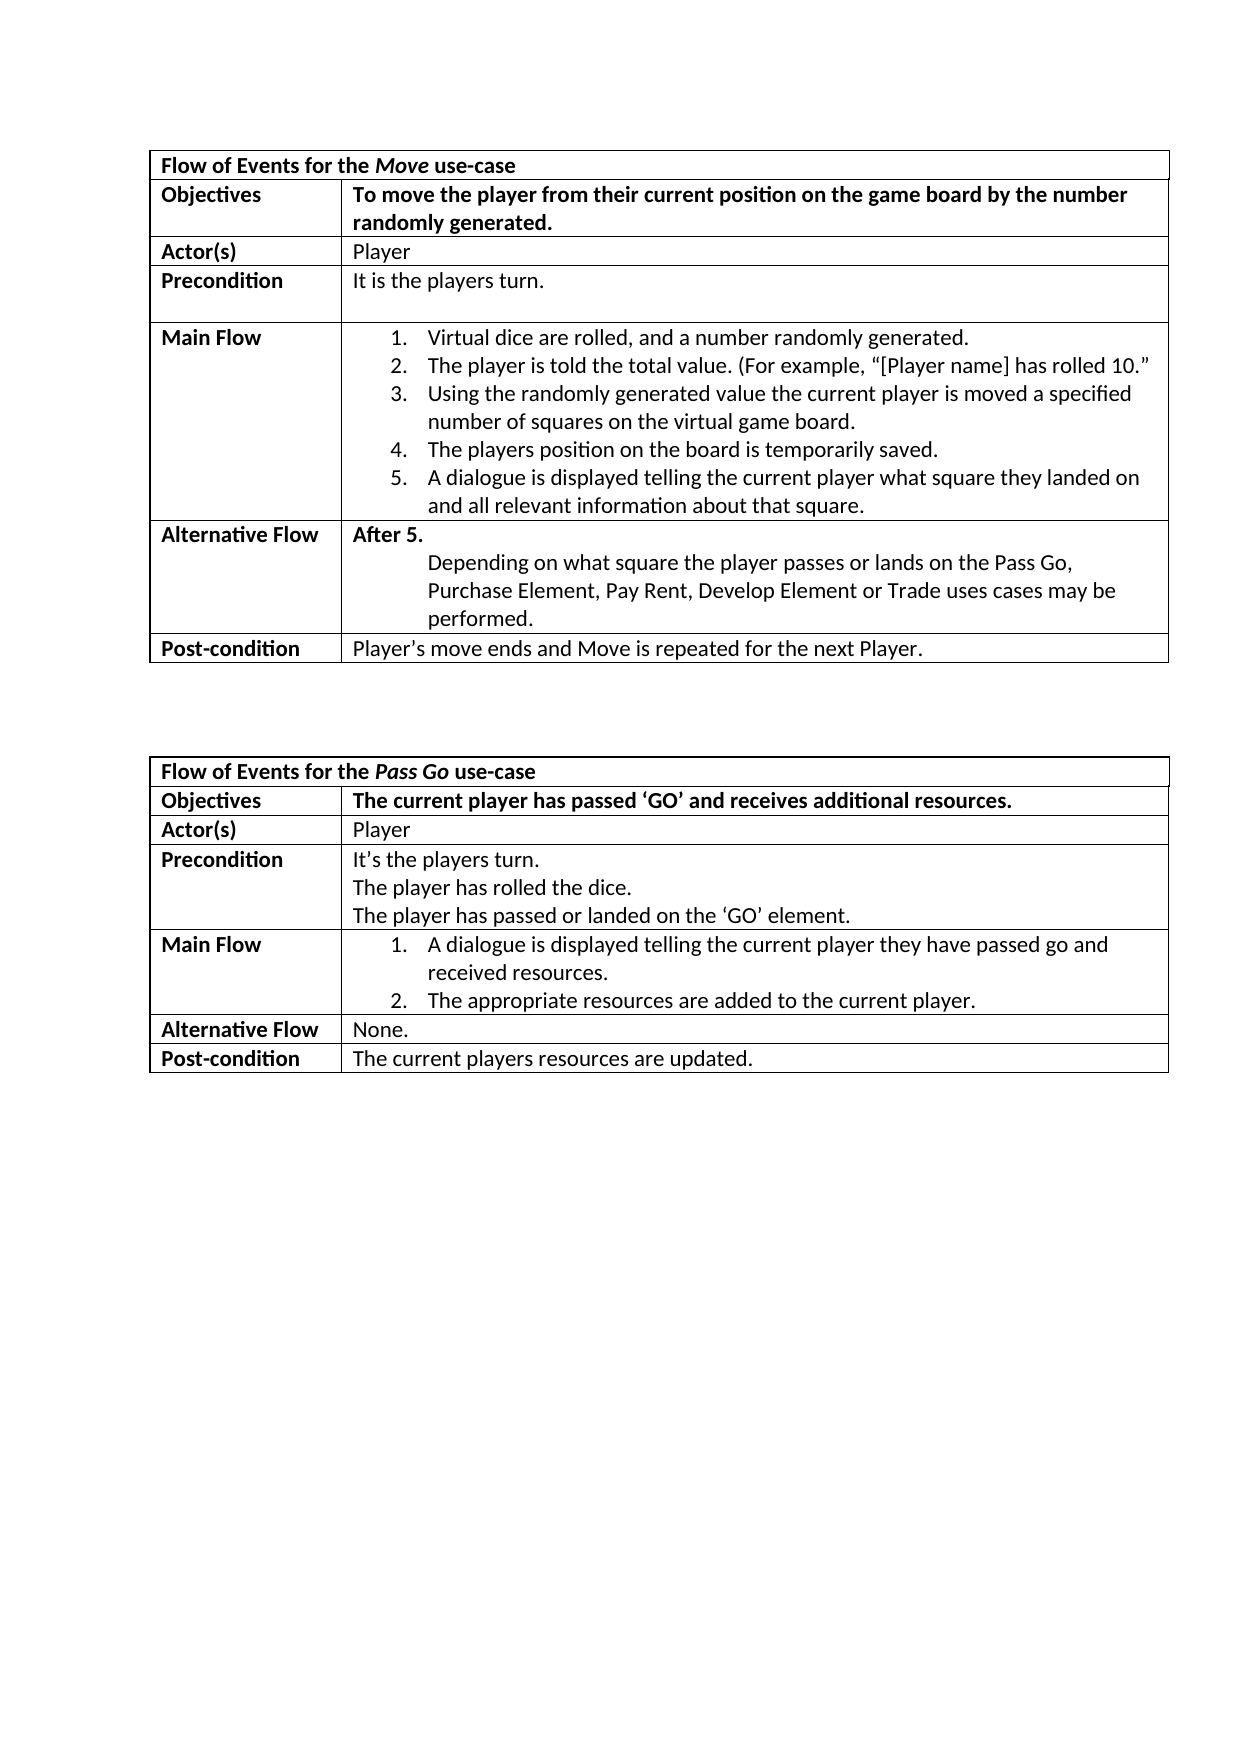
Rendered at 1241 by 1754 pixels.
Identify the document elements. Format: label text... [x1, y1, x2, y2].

table_cell Objectives [151, 180, 341, 236]
table_cell Player [342, 237, 1168, 265]
table_cell Player [342, 816, 1168, 844]
table_cell It’s the players turn. The player has rolled the dice. The player has passed or landed on the ‘GO’ element. [342, 845, 1168, 929]
table_cell A dialogue is displayed telling the current player they have passed go and received resources. The appropriate resources are added to the current player. [342, 930, 1168, 1014]
table_cell Virtual dice are rolled, and a number randomly generated. The player is told the total value. (For example, “[Player name] has rolled 10.” Using the randomly generated value the current player is moved a specified number of squares on the virtual game board. The players position on the board is temporarily saved. A dialogue is displayed telling the current player what square they landed on and all relevant information about that square. [342, 323, 1168, 519]
table_cell Player’s move ends and Move is repeated for the next Player. [342, 634, 1168, 662]
table_cell The current player has passed ‘GO’ and receives additional resources. [342, 787, 1168, 814]
table_cell Alternative Flow [151, 521, 341, 633]
table_cell Actor(s) [151, 237, 341, 265]
table_cell Precondition [151, 845, 341, 929]
table_cell It is the players turn. [342, 266, 1168, 322]
table_cell After 5. Depending on what square the player passes or lands on the Pass Go, Purchase Element, Pay Rent, Develop Element or Trade uses cases may be performed. [342, 521, 1168, 633]
table_cell None. [342, 1015, 1168, 1043]
table_cell Post-condition [151, 1044, 341, 1072]
table_cell Actor(s) [151, 816, 341, 844]
table_header Flow of Events for the Move use-case [151, 151, 1169, 179]
table_cell Main Flow [151, 930, 341, 1014]
table_cell The current players resources are updated. [342, 1044, 1168, 1072]
table_cell Objectives [151, 787, 341, 814]
table_cell Precondition [151, 266, 341, 322]
table_cell Main Flow [151, 323, 341, 519]
table_cell To move the player from their current position on the game board by the number randomly generated. [342, 180, 1168, 236]
table_header Flow of Events for the Pass Go use-case [151, 758, 1169, 786]
table_cell Alternative Flow [151, 1015, 341, 1043]
table_cell Post-condition [151, 634, 341, 662]
